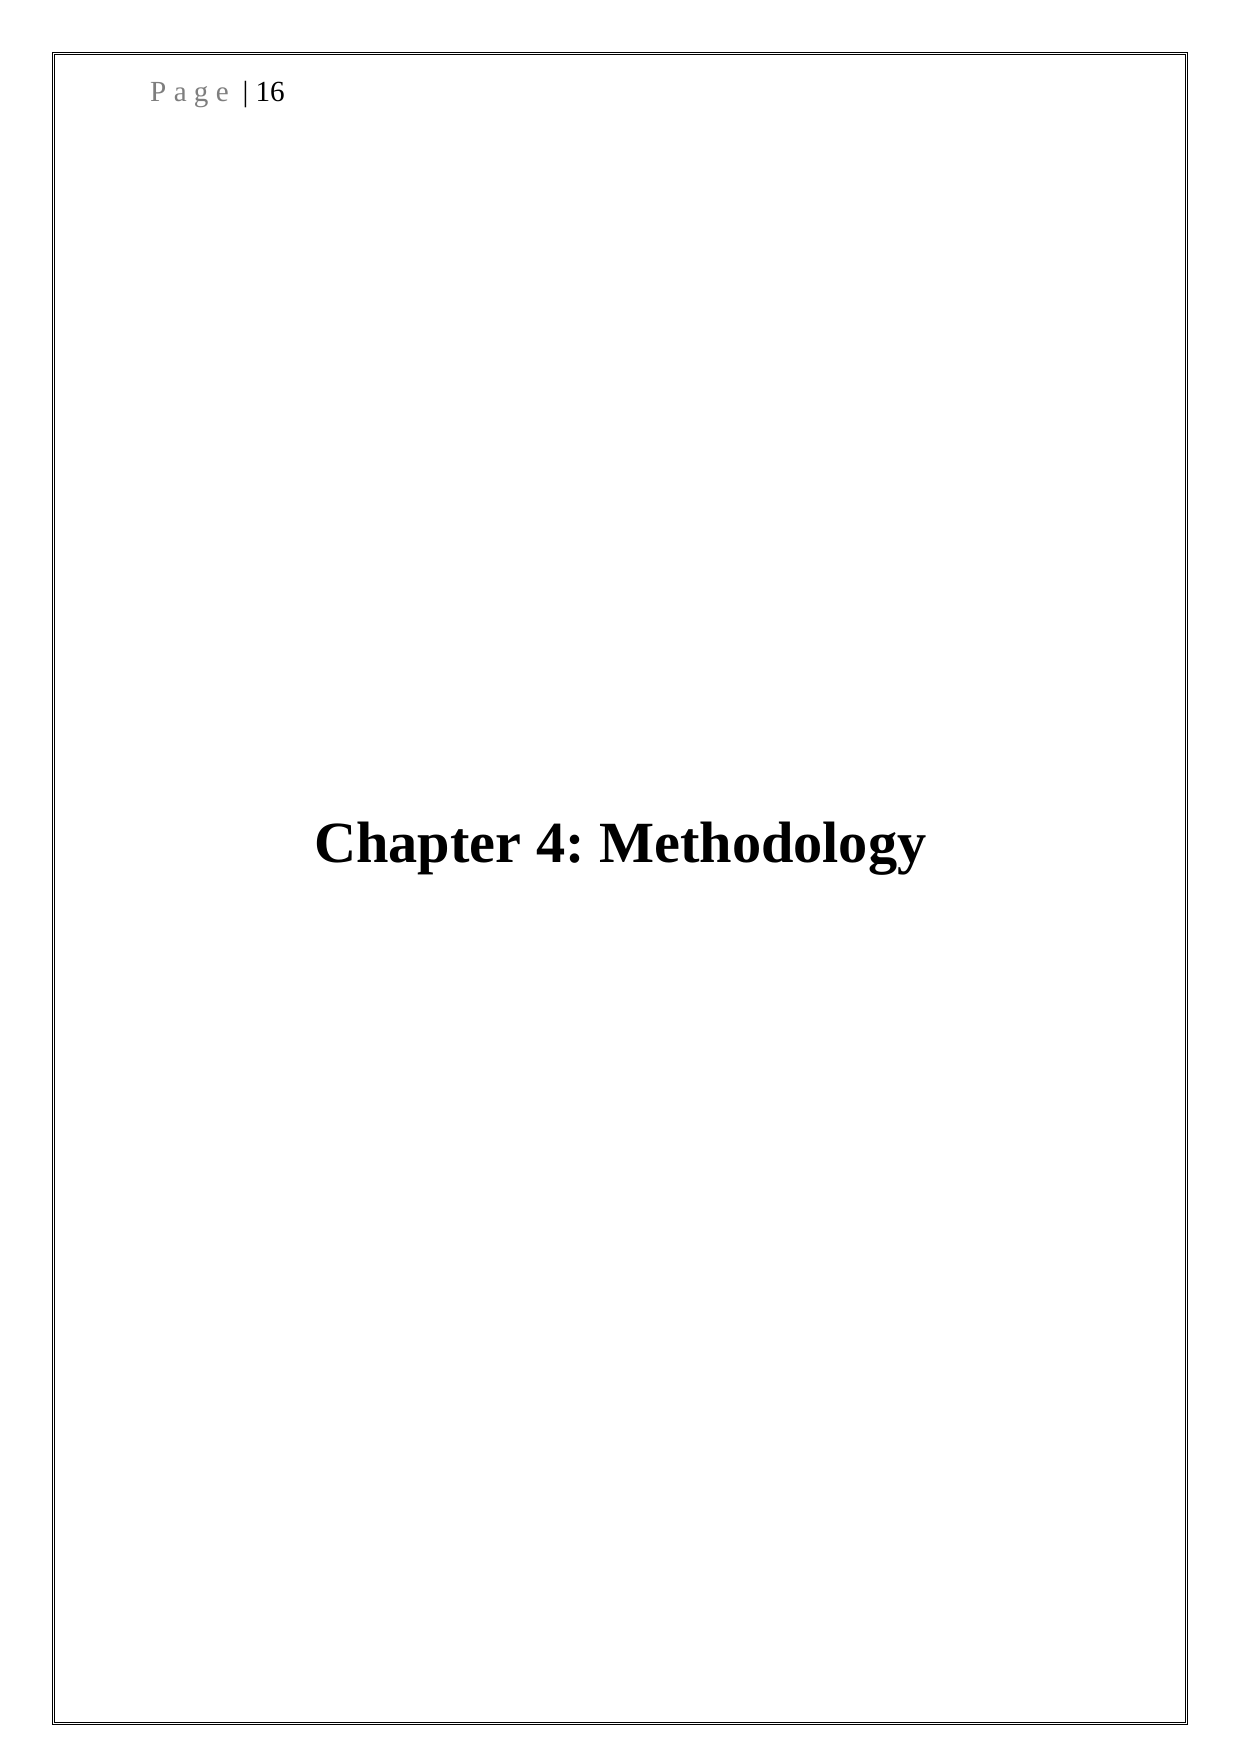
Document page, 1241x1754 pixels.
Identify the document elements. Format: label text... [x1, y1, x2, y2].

subtitle Chapter 4: Methodology [183, 808, 1057, 875]
